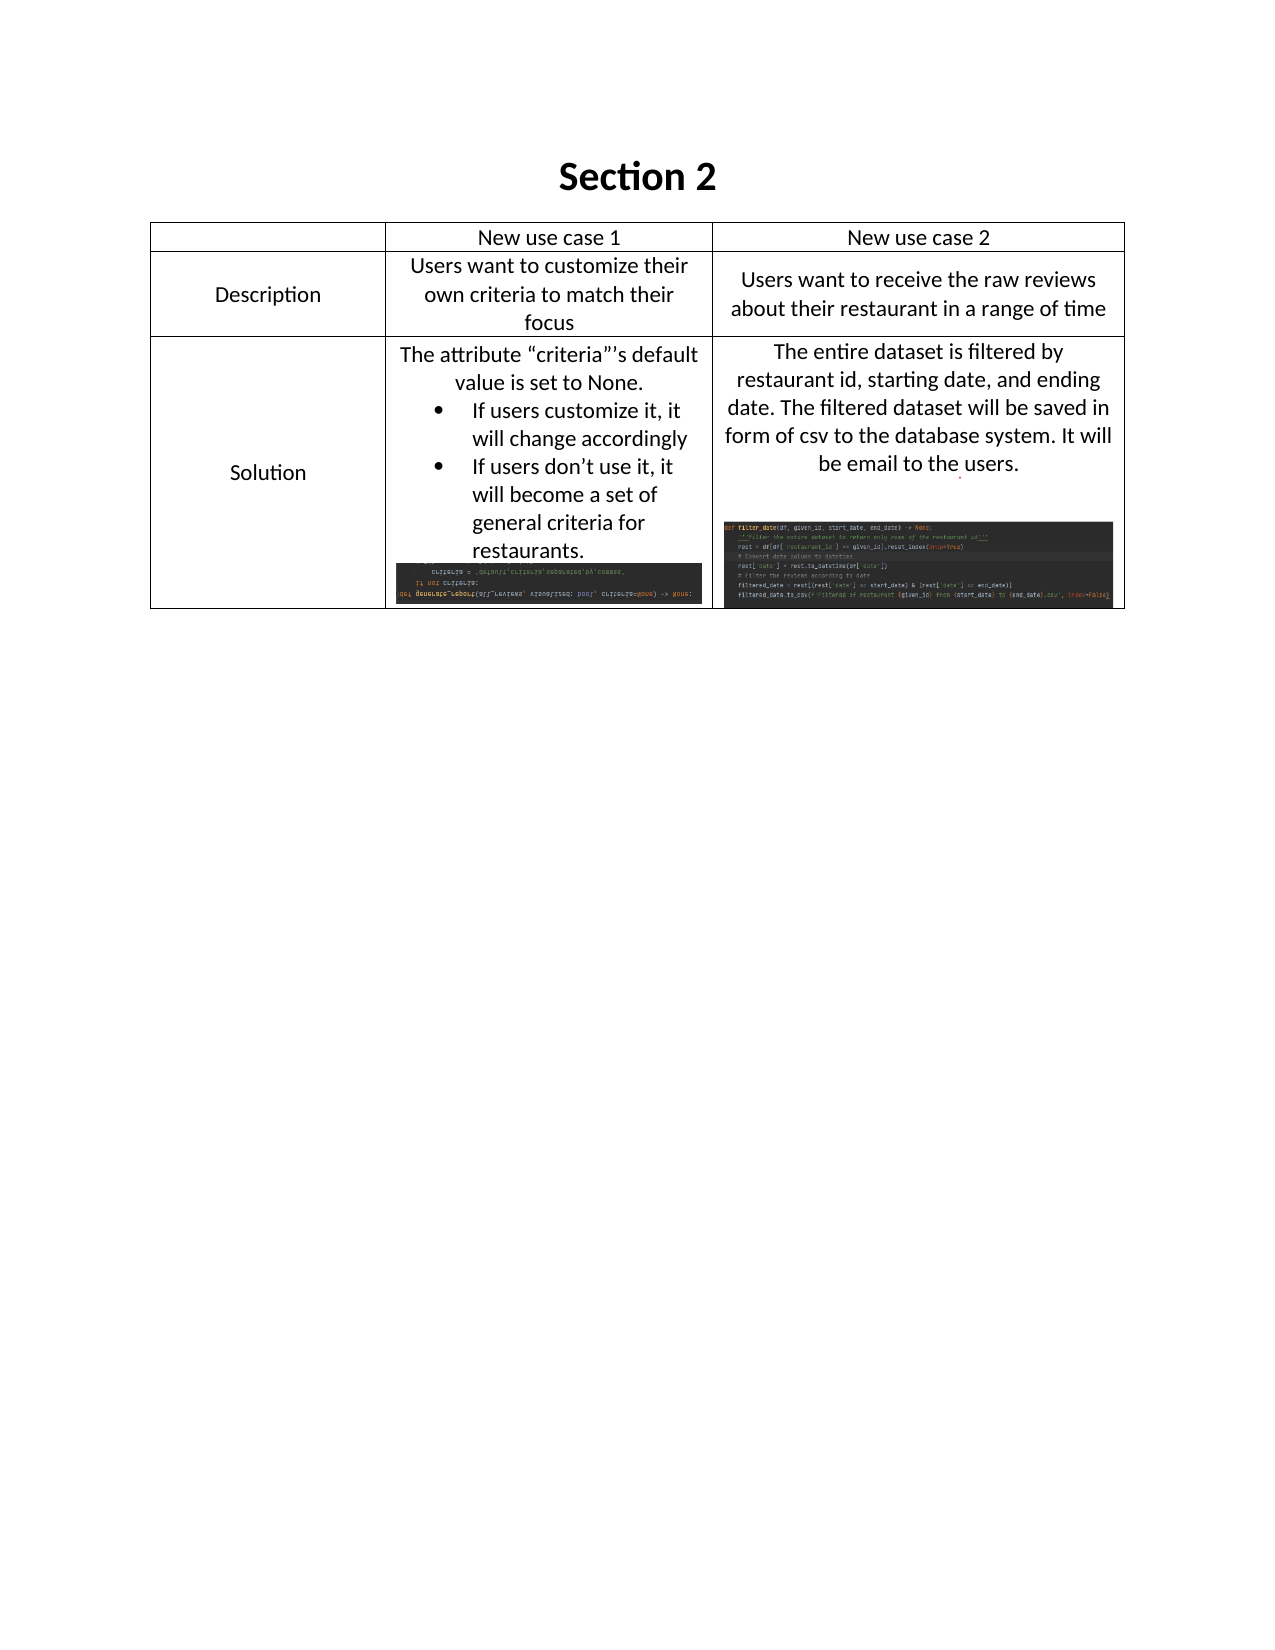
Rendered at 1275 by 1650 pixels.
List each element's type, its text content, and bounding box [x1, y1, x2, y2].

table_header [151, 223, 385, 251]
picture [396, 563, 702, 604]
table_cell The entire dataset is filtered by restaurant id, starting date, and ending date. The filtered dataset will be saved in form of csv to the database system. It will be email to the users. [713, 337, 1124, 608]
table_cell Users want to customize their own criteria to match their focus [386, 252, 712, 336]
table_cell Description [151, 252, 385, 336]
table_cell The attribute “criteria”’s default value is set to None. If users customize it, it will change accordingly If users don’t use it, it will become a set of general criteria for restaurants. [386, 337, 712, 608]
table_header New use case 1 [386, 223, 712, 251]
text Section 2 [150, 150, 1125, 201]
table_cell Solution [151, 337, 385, 608]
table_header New use case 2 [713, 223, 1124, 251]
picture [724, 476, 1114, 608]
table_cell Users want to receive the raw reviews about their restaurant in a range of time [713, 252, 1124, 336]
